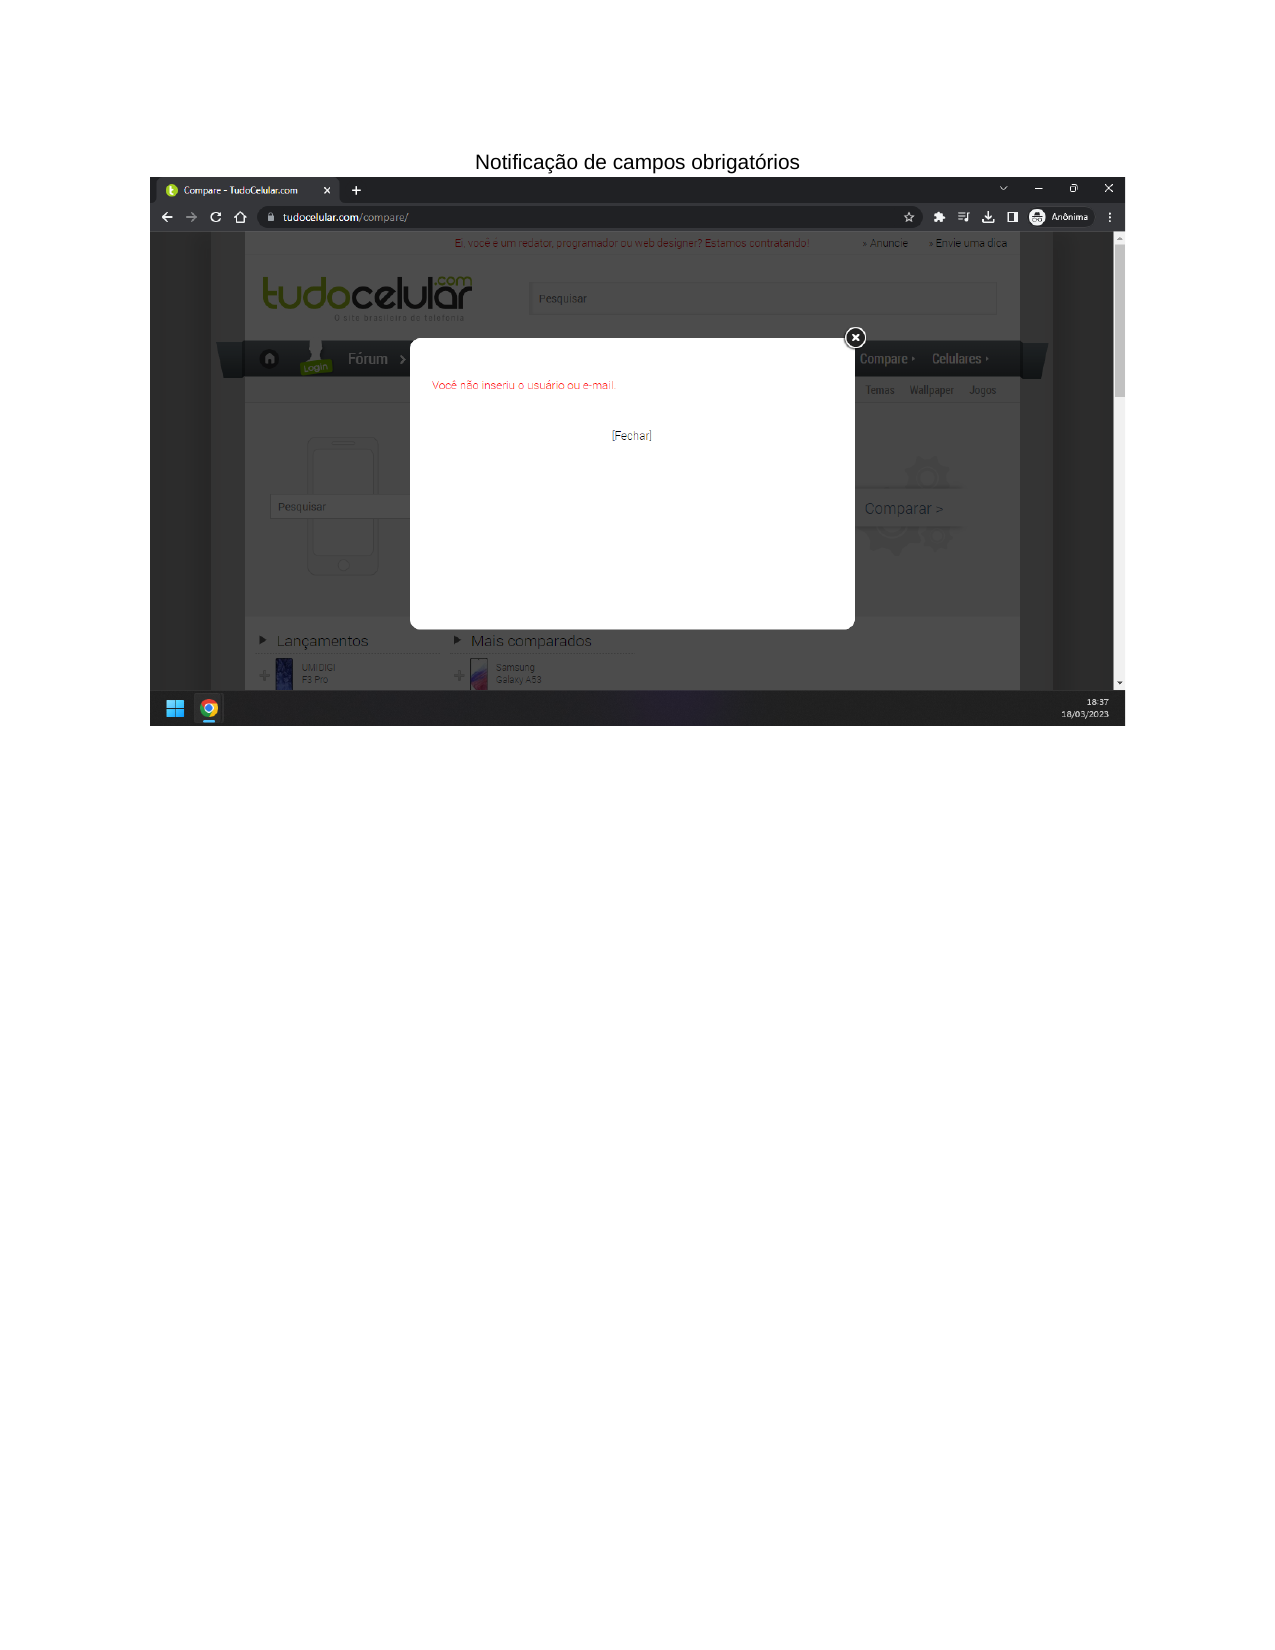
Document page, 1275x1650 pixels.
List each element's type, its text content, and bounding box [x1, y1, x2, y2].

picture [150, 177, 1125, 726]
text Notificação de campos obrigatórios [150, 150, 1125, 174]
